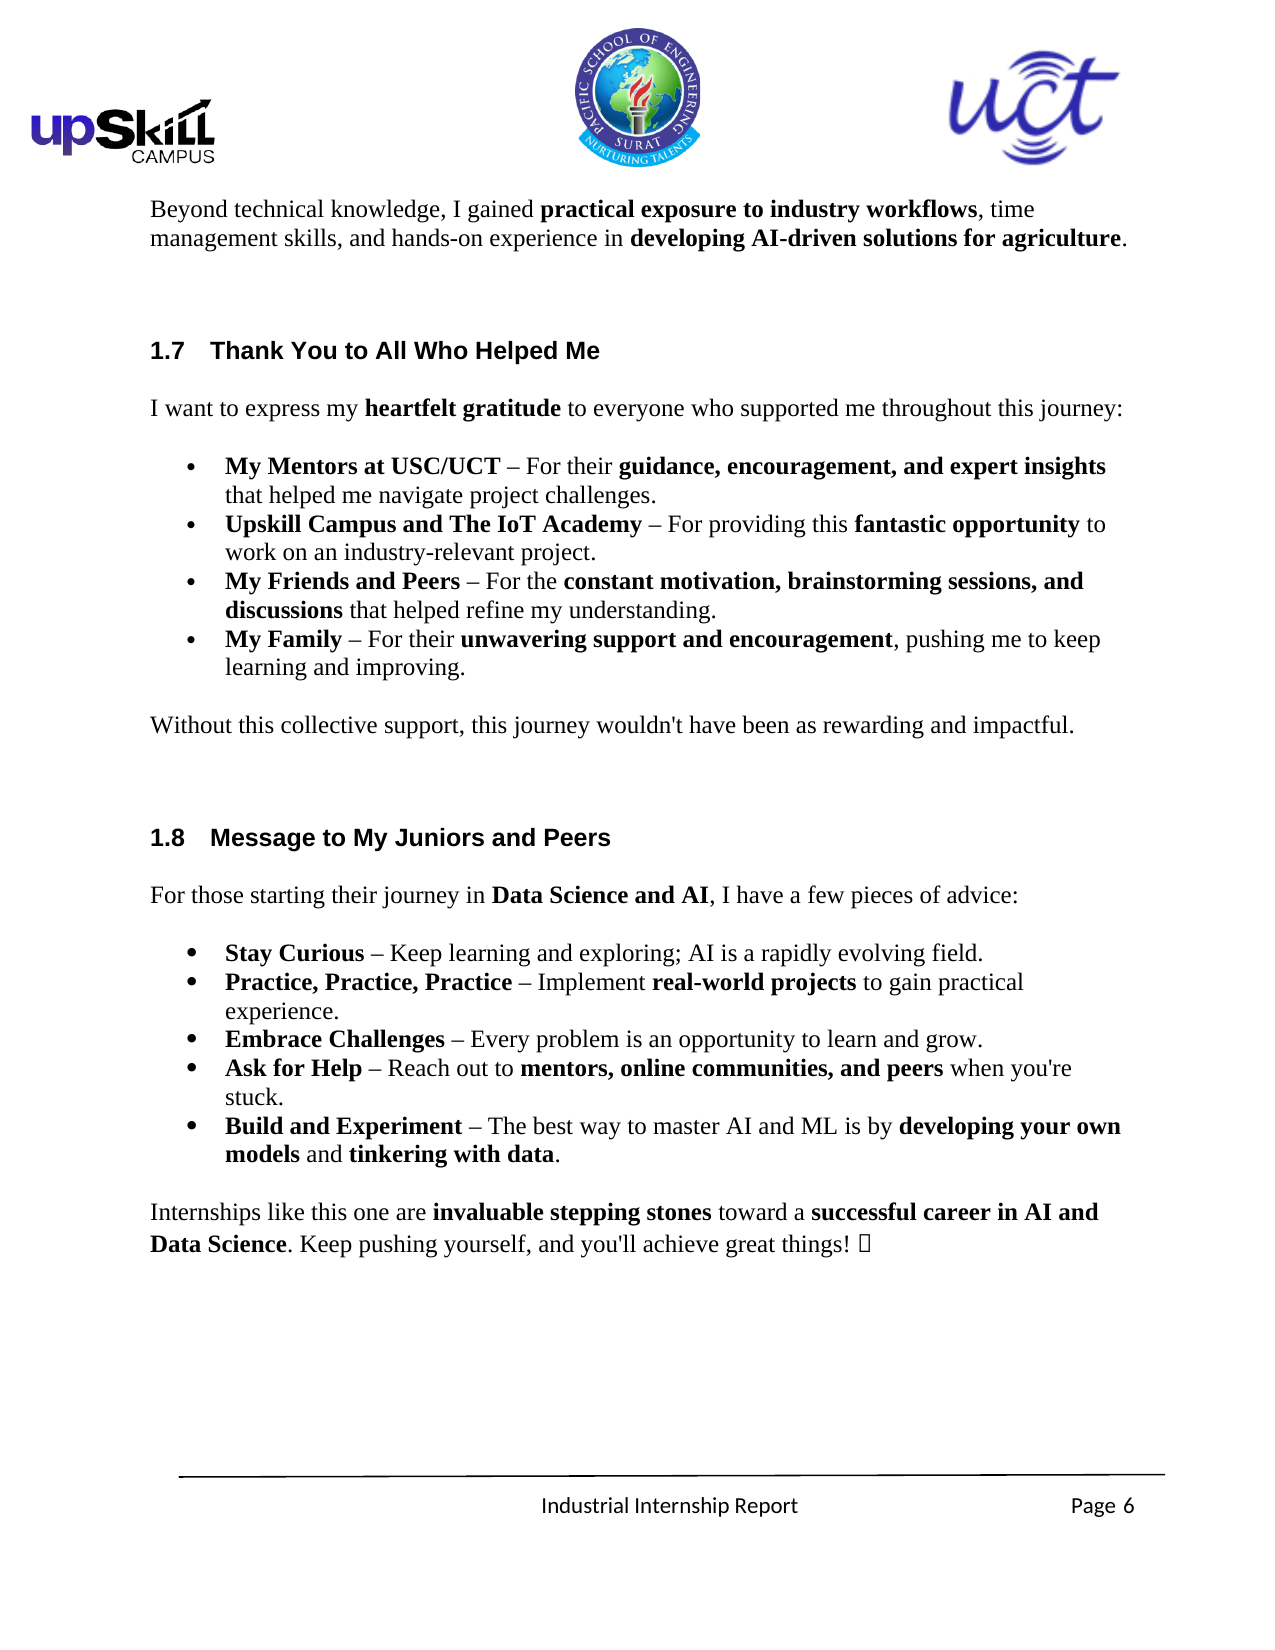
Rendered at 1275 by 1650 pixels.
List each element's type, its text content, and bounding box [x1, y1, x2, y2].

text Beyond technical knowledge, I gained practical exposure to industry workflows, time management skills, and hands-on experience in developing AI-driven solutions for agriculture. [150, 194, 1134, 252]
picture [0, 86, 246, 167]
picture [946, 41, 1125, 167]
subtitle Thank You to All Who Helped Me [150, 339, 1134, 364]
list Embrace Challenges – Every problem is an opportunity to learn and grow. [187, 1024, 1134, 1053]
text Internships like this one are invaluable stepping stones toward a successful career in AI and Data Science. Keep pushing yourself, and you'll achieve great things! 🚀 [150, 1197, 1134, 1260]
picture [653, 138, 700, 167]
list Upskill Campus and The IoT Academy – For providing this fantastic opportunity to work on an industry-relevant project. [187, 509, 1134, 566]
text Without this collective support, this journey wouldn't have been as rewarding and impactful. [150, 710, 1134, 739]
text For those starting their journey in Data Science and AI, I have a few pieces of advice: [150, 880, 1134, 909]
list My Friends and Peers – For the constant motivation, brainstorming sessions, and discussions that helped refine my understanding. [187, 566, 1134, 624]
list Practice, Practice, Practice – Implement real-world projects to gain practical experience. [187, 967, 1134, 1024]
text I want to express my heartfelt gratitude to everyone who supported me throughout this journey: [150, 393, 1134, 422]
list Stay Curious – Keep learning and exploring; AI is a rapidly evolving field. [187, 938, 1134, 967]
list Build and Experiment – The best way to master AI and ML is by developing your own models and tinkering with data. [187, 1111, 1134, 1168]
list My Family – For their unwavering support and encouragement, pushing me to keep learning and improving. [187, 624, 1134, 681]
list My Mentors at USC/UCT – For their guidance, encouragement, and expert insights that helped me navigate project challenges. [187, 451, 1134, 509]
picture [575, 28, 700, 167]
list Ask for Help – Reach out to mentors, online communities, and peers when you're stuck. [187, 1053, 1134, 1111]
subtitle Message to My Juniors and Peers [150, 826, 1134, 851]
